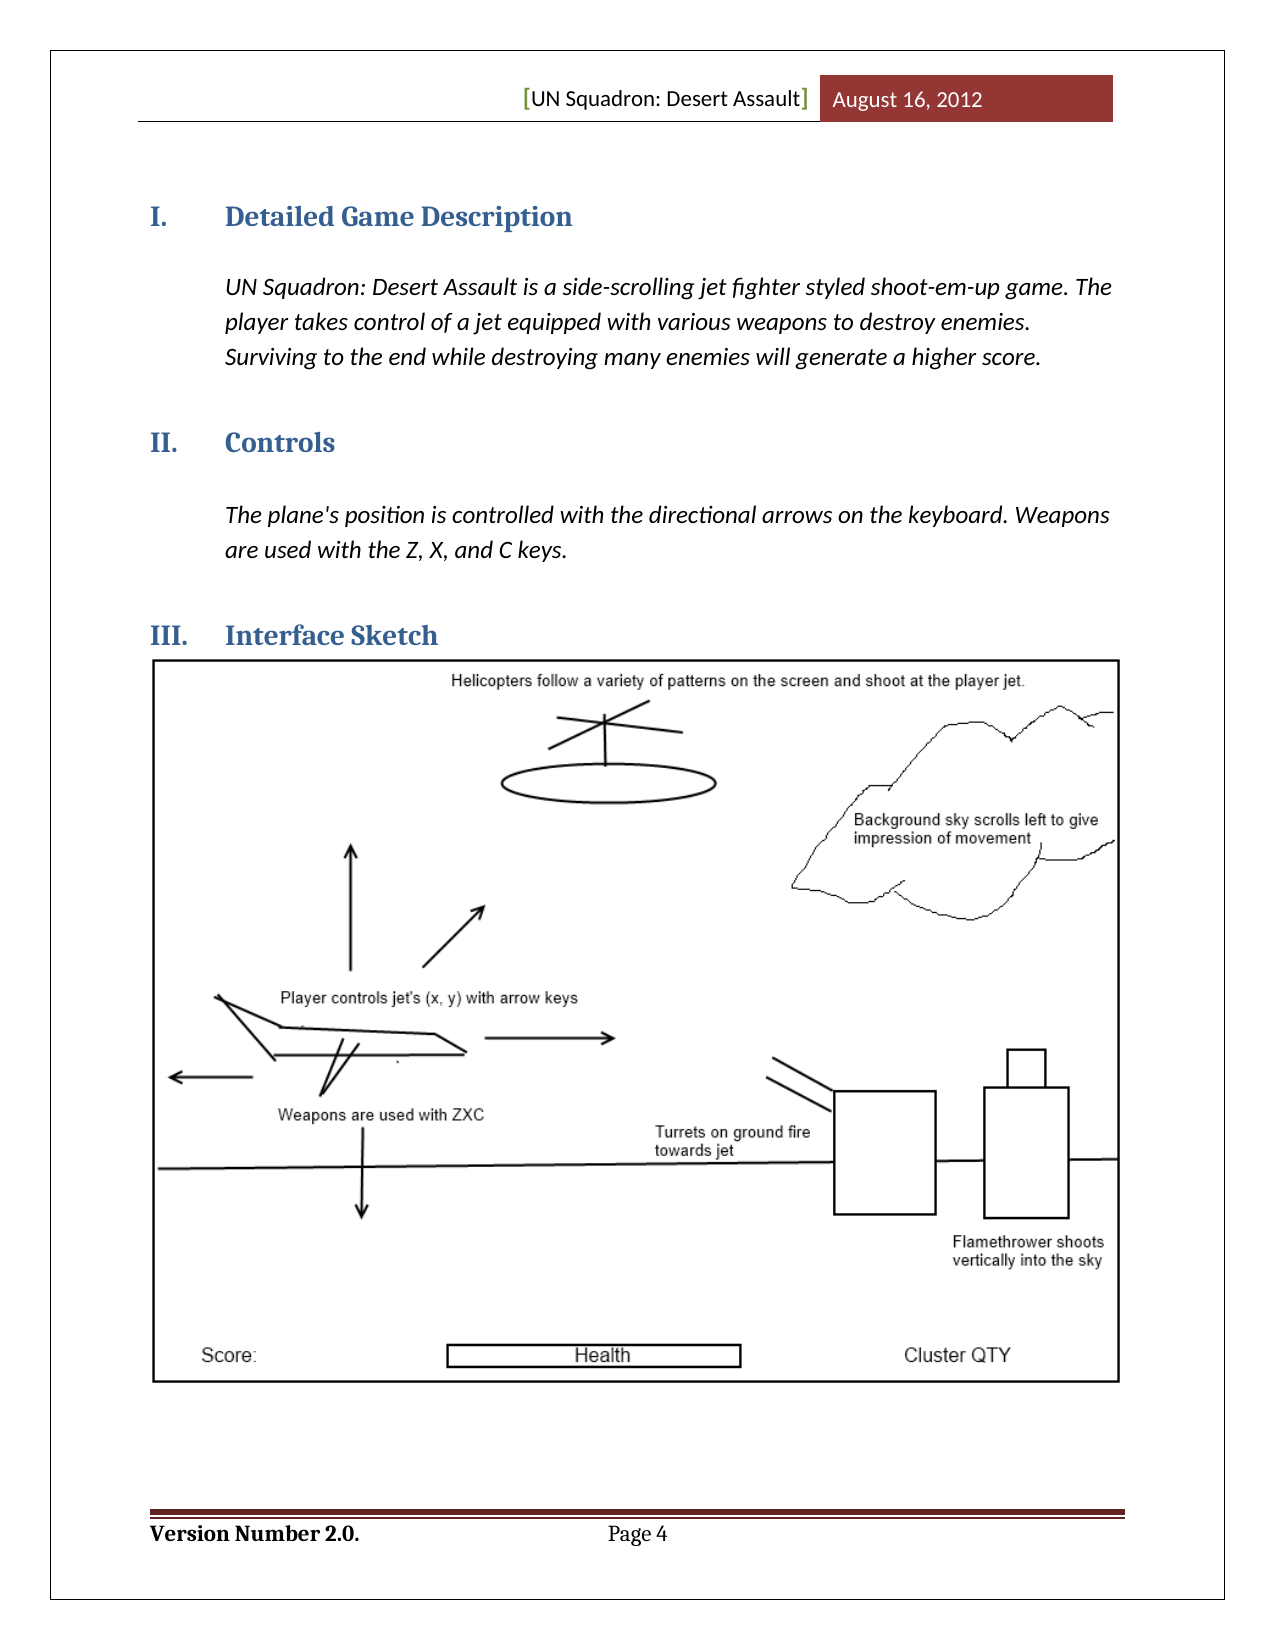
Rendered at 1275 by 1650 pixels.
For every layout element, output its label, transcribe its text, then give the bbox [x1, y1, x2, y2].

subtitle Controls [150, 426, 1125, 459]
list UN Squadron: Desert Assault is a side-scrolling jet fighter styled shoot-em-up game. The player takes control of a jet equipped with various weapons to destroy enemies. Surviving to the end while destroying many enemies will generate a higher score. [225, 271, 1125, 371]
subtitle Detailed Game Description [150, 200, 1125, 233]
subtitle Interface Sketch [150, 619, 1125, 653]
picture [150, 657, 1125, 1389]
list The plane's position is controlled with the directional arrows on the keyboard. Weapons are used with the Z, X, and C keys. [225, 499, 1125, 565]
